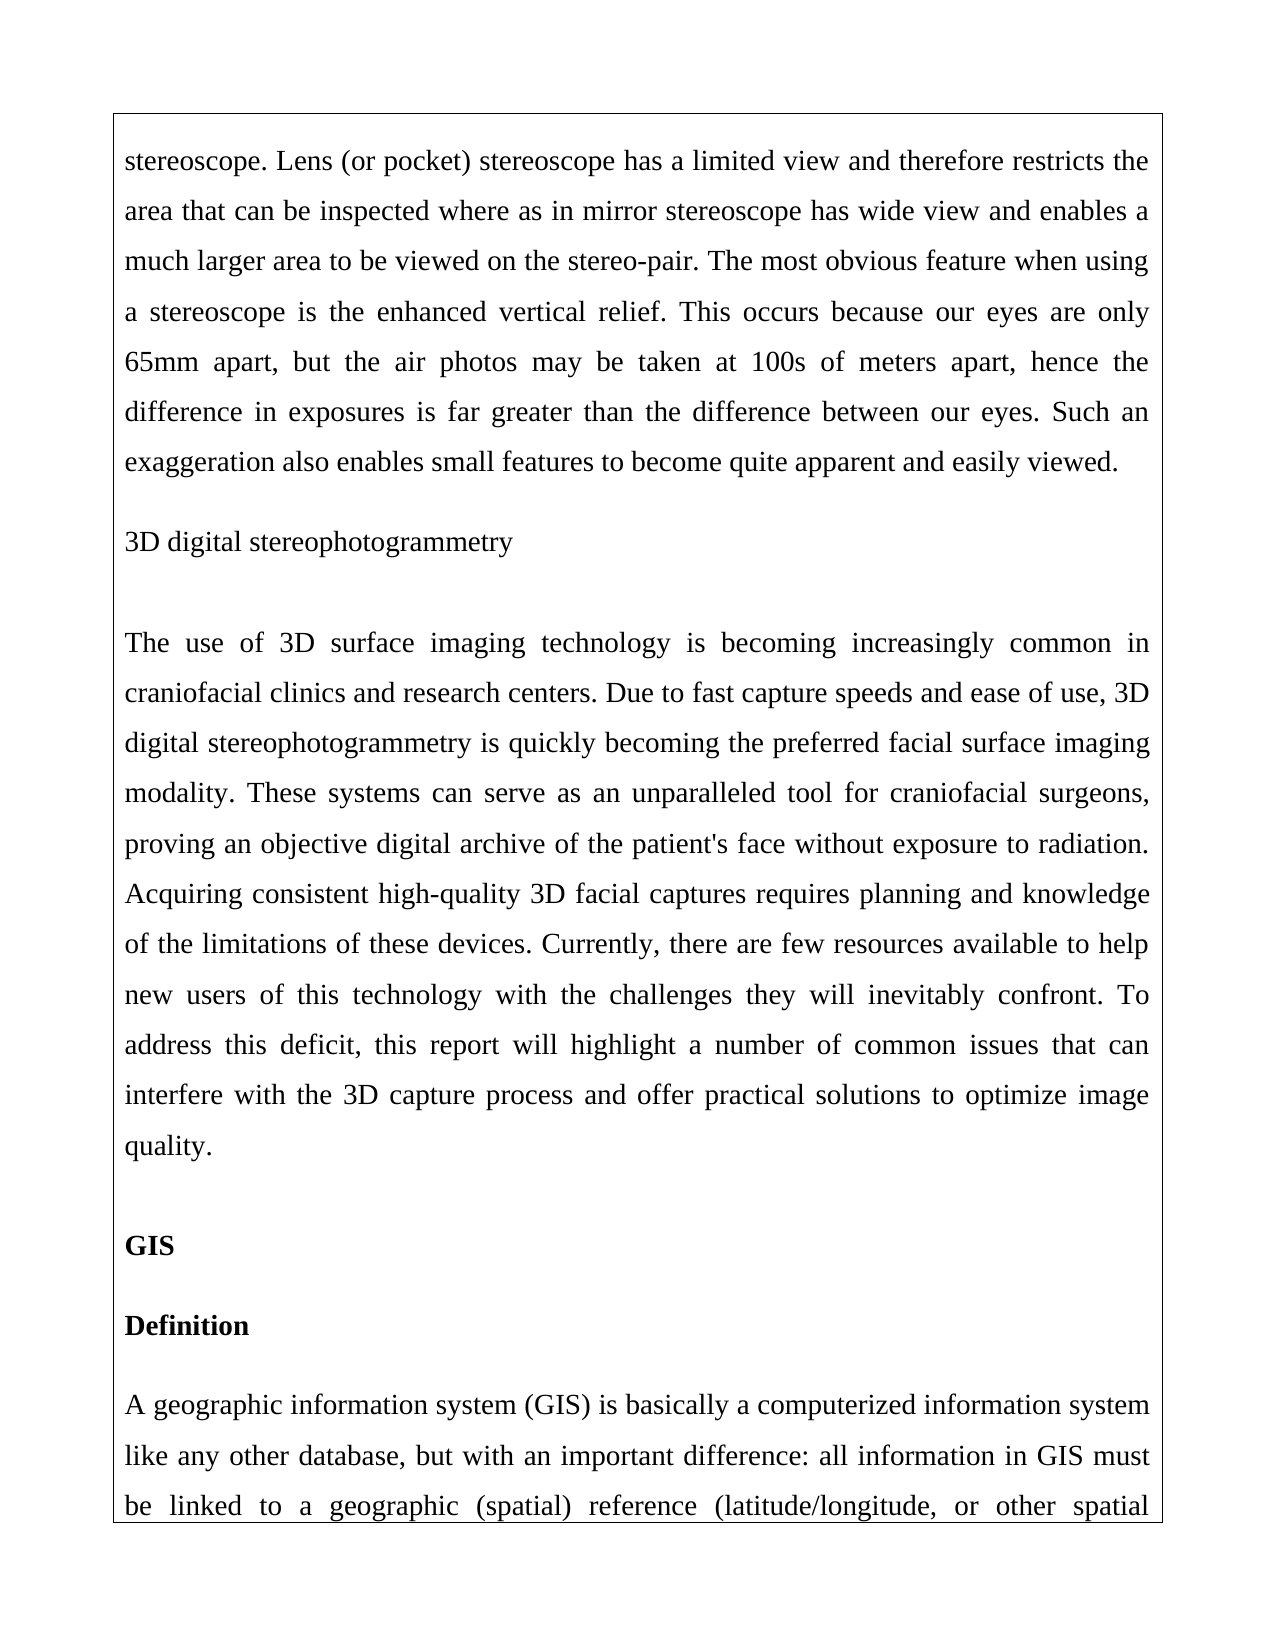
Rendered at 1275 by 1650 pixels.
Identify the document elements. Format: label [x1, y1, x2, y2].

table_cell [114, 114, 1162, 1522]
